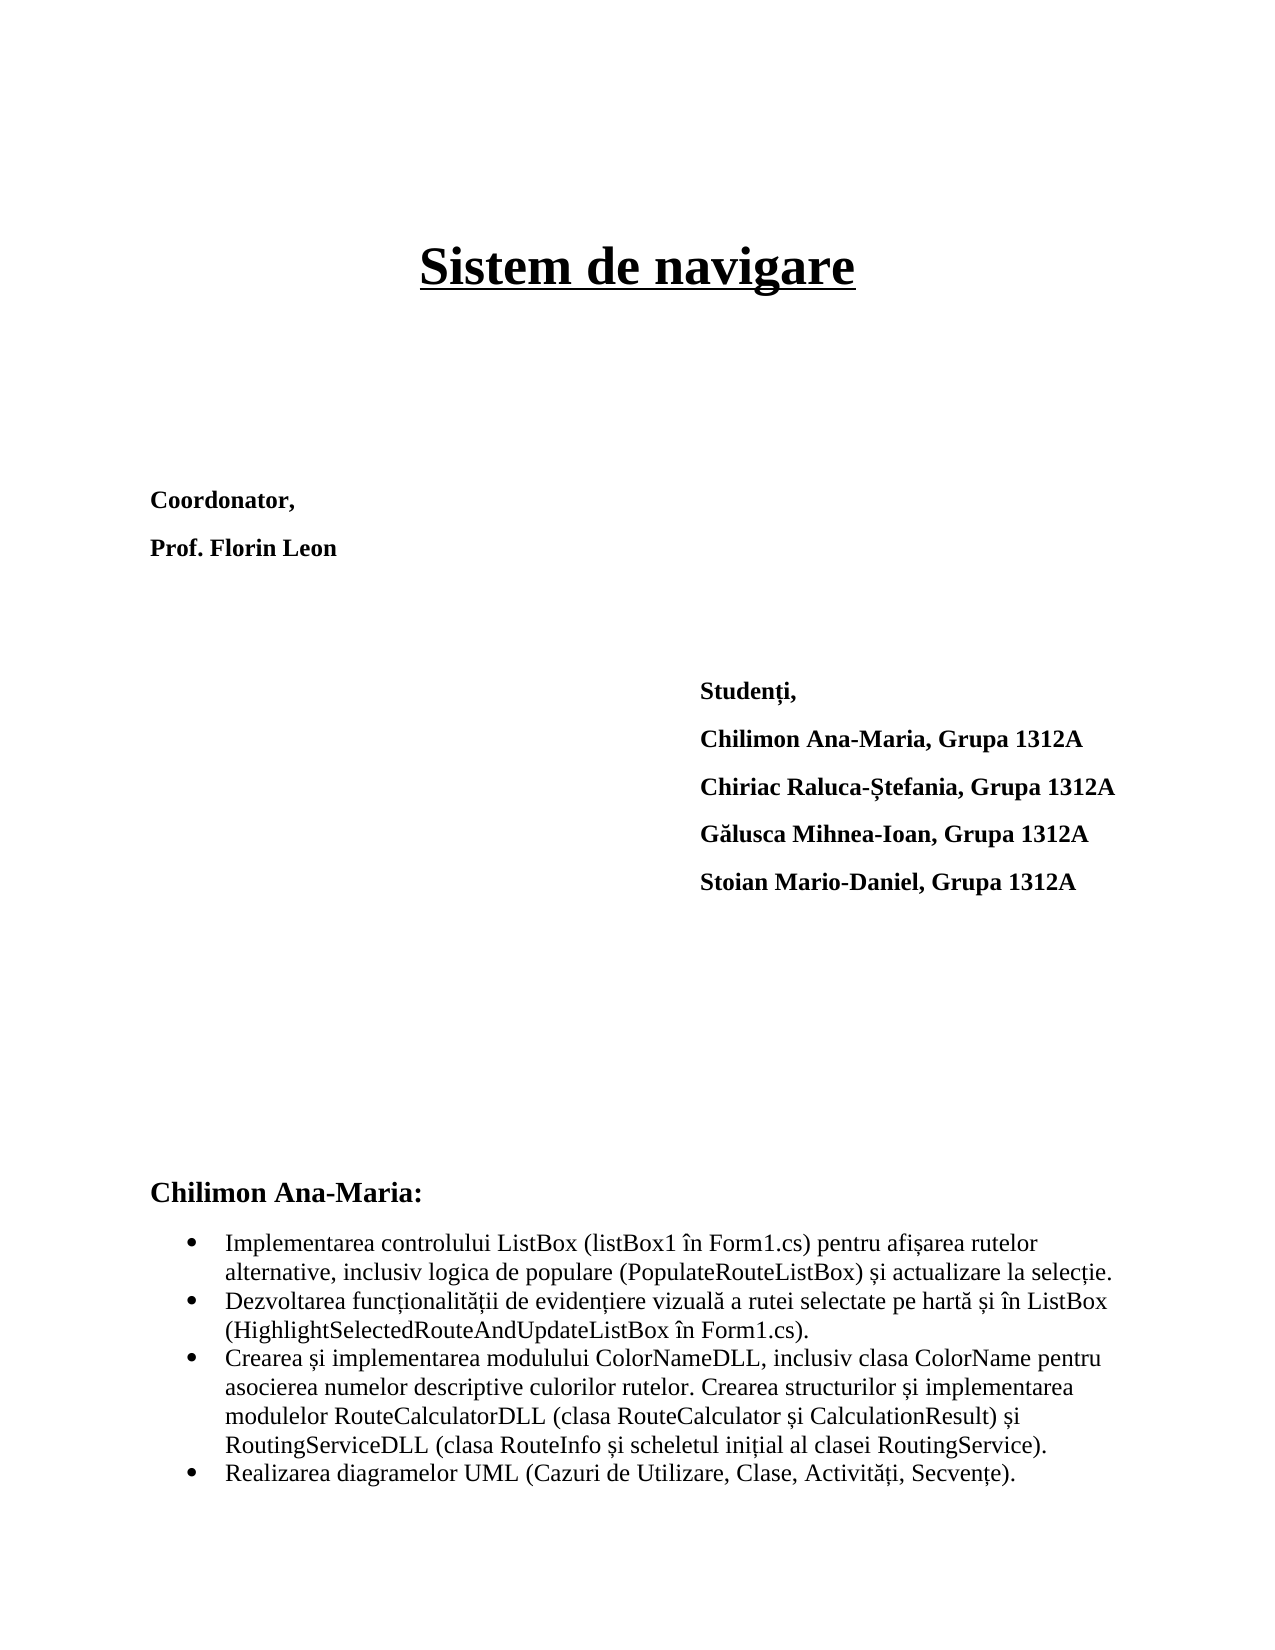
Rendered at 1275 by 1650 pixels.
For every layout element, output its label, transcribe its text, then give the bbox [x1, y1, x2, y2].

list Implementarea controlului ListBox (listBox1 în Form1.cs) pentru afișarea rutelor alternative, inclusiv logica de populare (PopulateRouteListBox) și actualizare la selecție. [187, 1228, 1125, 1286]
text Chiriac Raluca-Ștefania, Grupa 1312A [150, 772, 1125, 800]
list Crearea și implementarea modulului ColorNameDLL, inclusiv clasa ColorName pentru asocierea numelor descriptive culorilor rutelor. Crearea structurilor și implementarea modulelor RouteCalculatorDLL (clasa RouteCalculator și CalculationResult) și RoutingServiceDLL (clasa RouteInfo și scheletul inițial al clasei RoutingService). [187, 1343, 1125, 1458]
text Gălusca Mihnea-Ioan, Grupa 1312A [150, 819, 1125, 848]
list Realizarea diagramelor UML (Cazuri de Utilizare, Clase, Activități, Secvențe). [187, 1458, 1125, 1487]
text Studenți, [150, 676, 1125, 705]
text Chilimon Ana-Maria: [150, 1176, 1125, 1209]
text Sistem de navigare [150, 234, 1125, 296]
list Dezvoltarea funcționalității de evidențiere vizuală a rutei selectate pe hartă și în ListBox (HighlightSelectedRouteAndUpdateListBox în Form1.cs). [187, 1286, 1125, 1343]
text Chilimon Ana-Maria, Grupa 1312A [150, 724, 1125, 753]
text Stoian Mario-Daniel, Grupa 1312A [150, 867, 1125, 896]
text Coordonator, [150, 485, 1125, 514]
text Prof. Florin Leon [150, 533, 1125, 562]
